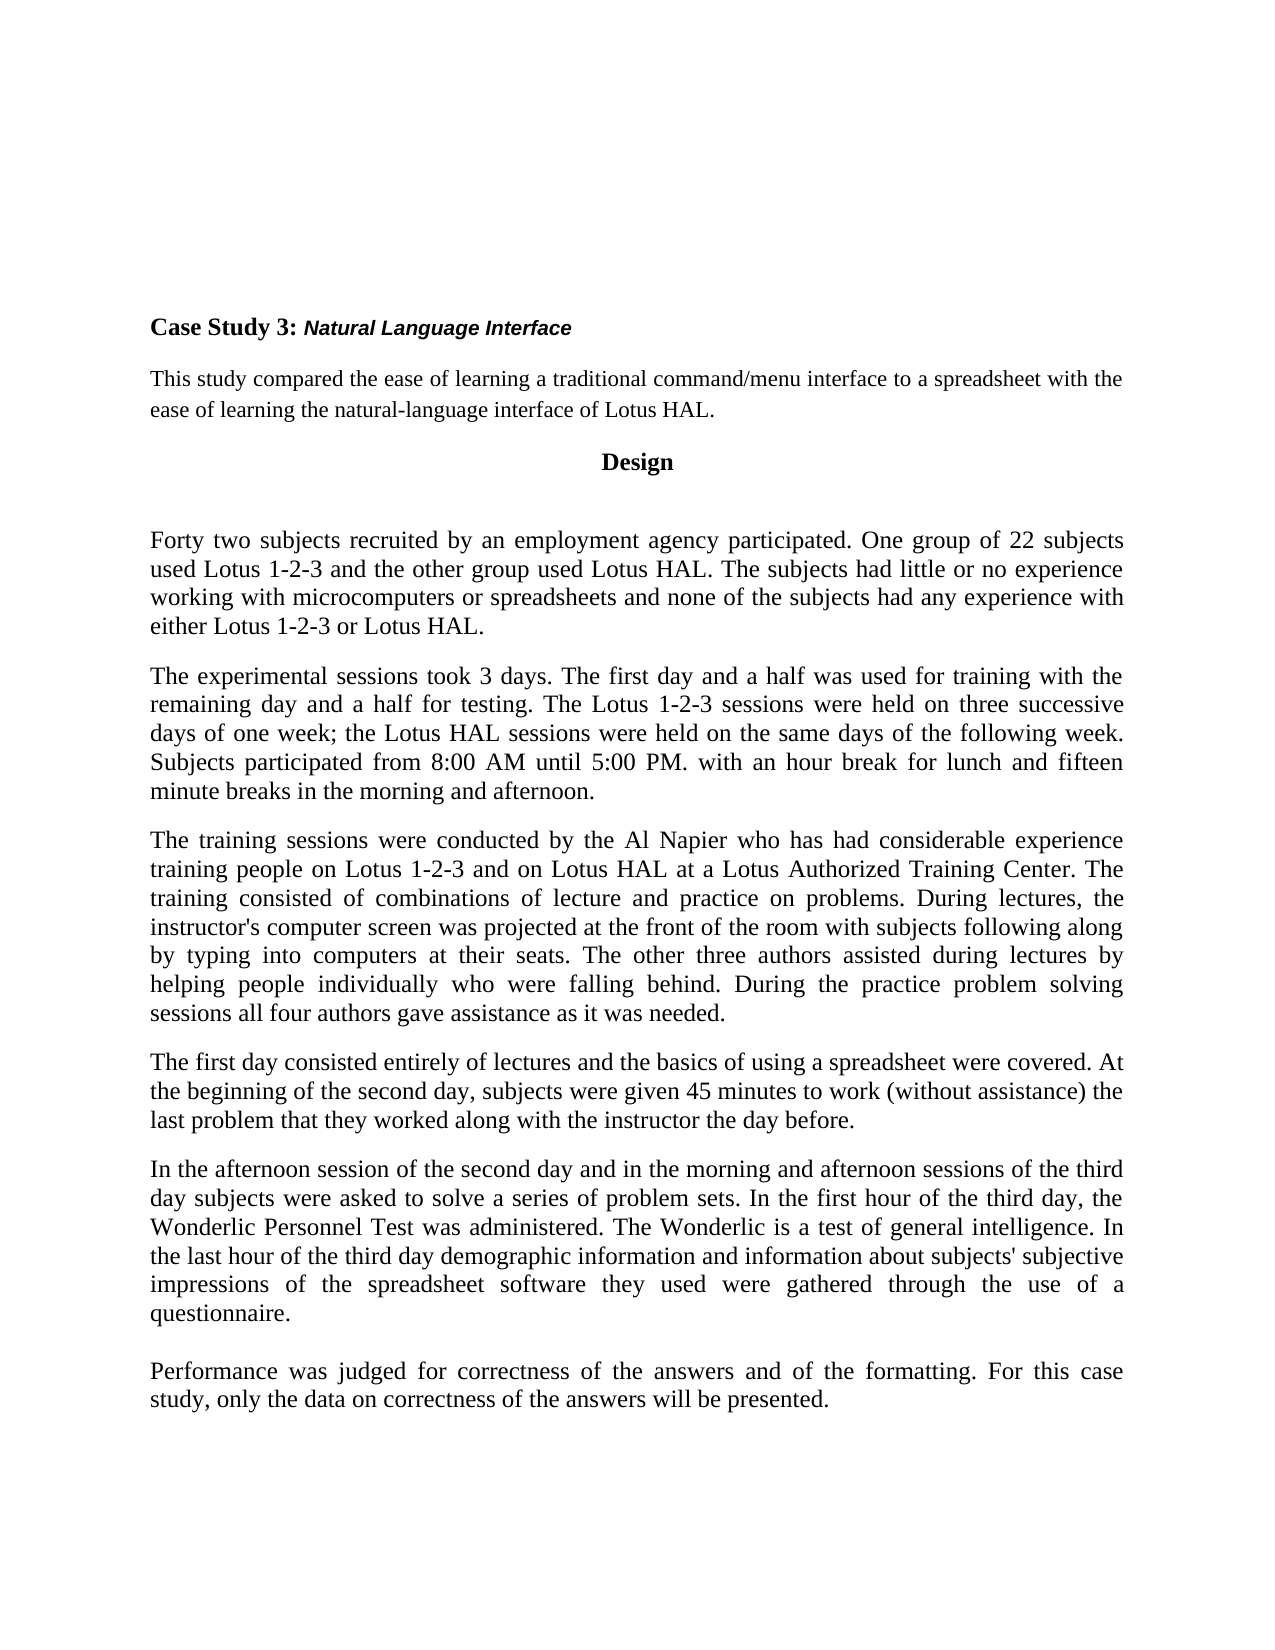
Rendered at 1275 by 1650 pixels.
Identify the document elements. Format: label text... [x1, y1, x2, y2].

text In the afternoon session of the second day and in the morning and afternoon sessions of the third day subjects were asked to solve a series of problem sets. In the first hour of the third day, the Wonderlic Personnel Test was administered. The Wonderlic is a test of general intelligence. In the last hour of the third day demographic information and information about subjects' subjective impressions of the spreadsheet software they used were gathered through the use of a questionnaire. Performance was judged for correctness of the answers and of the formatting. For this case study, only the data on correctness of the answers will be presented. [150, 1154, 1125, 1413]
text Case Study 3: Natural Language Interface [150, 312, 1125, 340]
text The first day consisted entirely of lectures and the basics of using a spreadsheet were covered. At the beginning of the second day, subjects were given 45 minutes to work (without assistance) the last problem that they worked along with the instructor the day before. [150, 1047, 1125, 1134]
text Design [150, 447, 1125, 475]
text The training sessions were conducted by the Al Napier who has had considerable experience training people on Lotus 1-2-3 and on Lotus HAL at a Lotus Authorized Training Center. The training consisted of combinations of lecture and practice on problems. During lectures, the instructor's computer screen was projected at the front of the room with subjects following along by typing into computers at their seats. The other three authors assisted during lectures by helping people individually who were falling behind. During the practice problem solving sessions all four authors gave assistance as it was needed. [150, 825, 1125, 1027]
text Forty two subjects recruited by an employment agency participated. One group of 22 subjects used Lotus 1-2-3 and the other group used Lotus HAL. The subjects had little or no experience working with microcomputers or spreadsheets and none of the subjects had any experience with either Lotus 1-2-3 or Lotus HAL. [150, 496, 1125, 640]
text The experimental sessions took 3 days. The first day and a half was used for training with the remaining day and a half for testing. The Lotus 1-2-3 sessions were held on three successive days of one week; the Lotus HAL sessions were held on the same days of the following week. Subjects participated from 8:00 AM until 5:00 PM. with an hour break for lunch and fifteen minute breaks in the morning and afternoon. [150, 661, 1125, 804]
text This study compared the ease of learning a traditional command/menu interface to a spreadsheet with the ease of learning the natural-language interface of Lotus HAL. [150, 365, 1125, 422]
